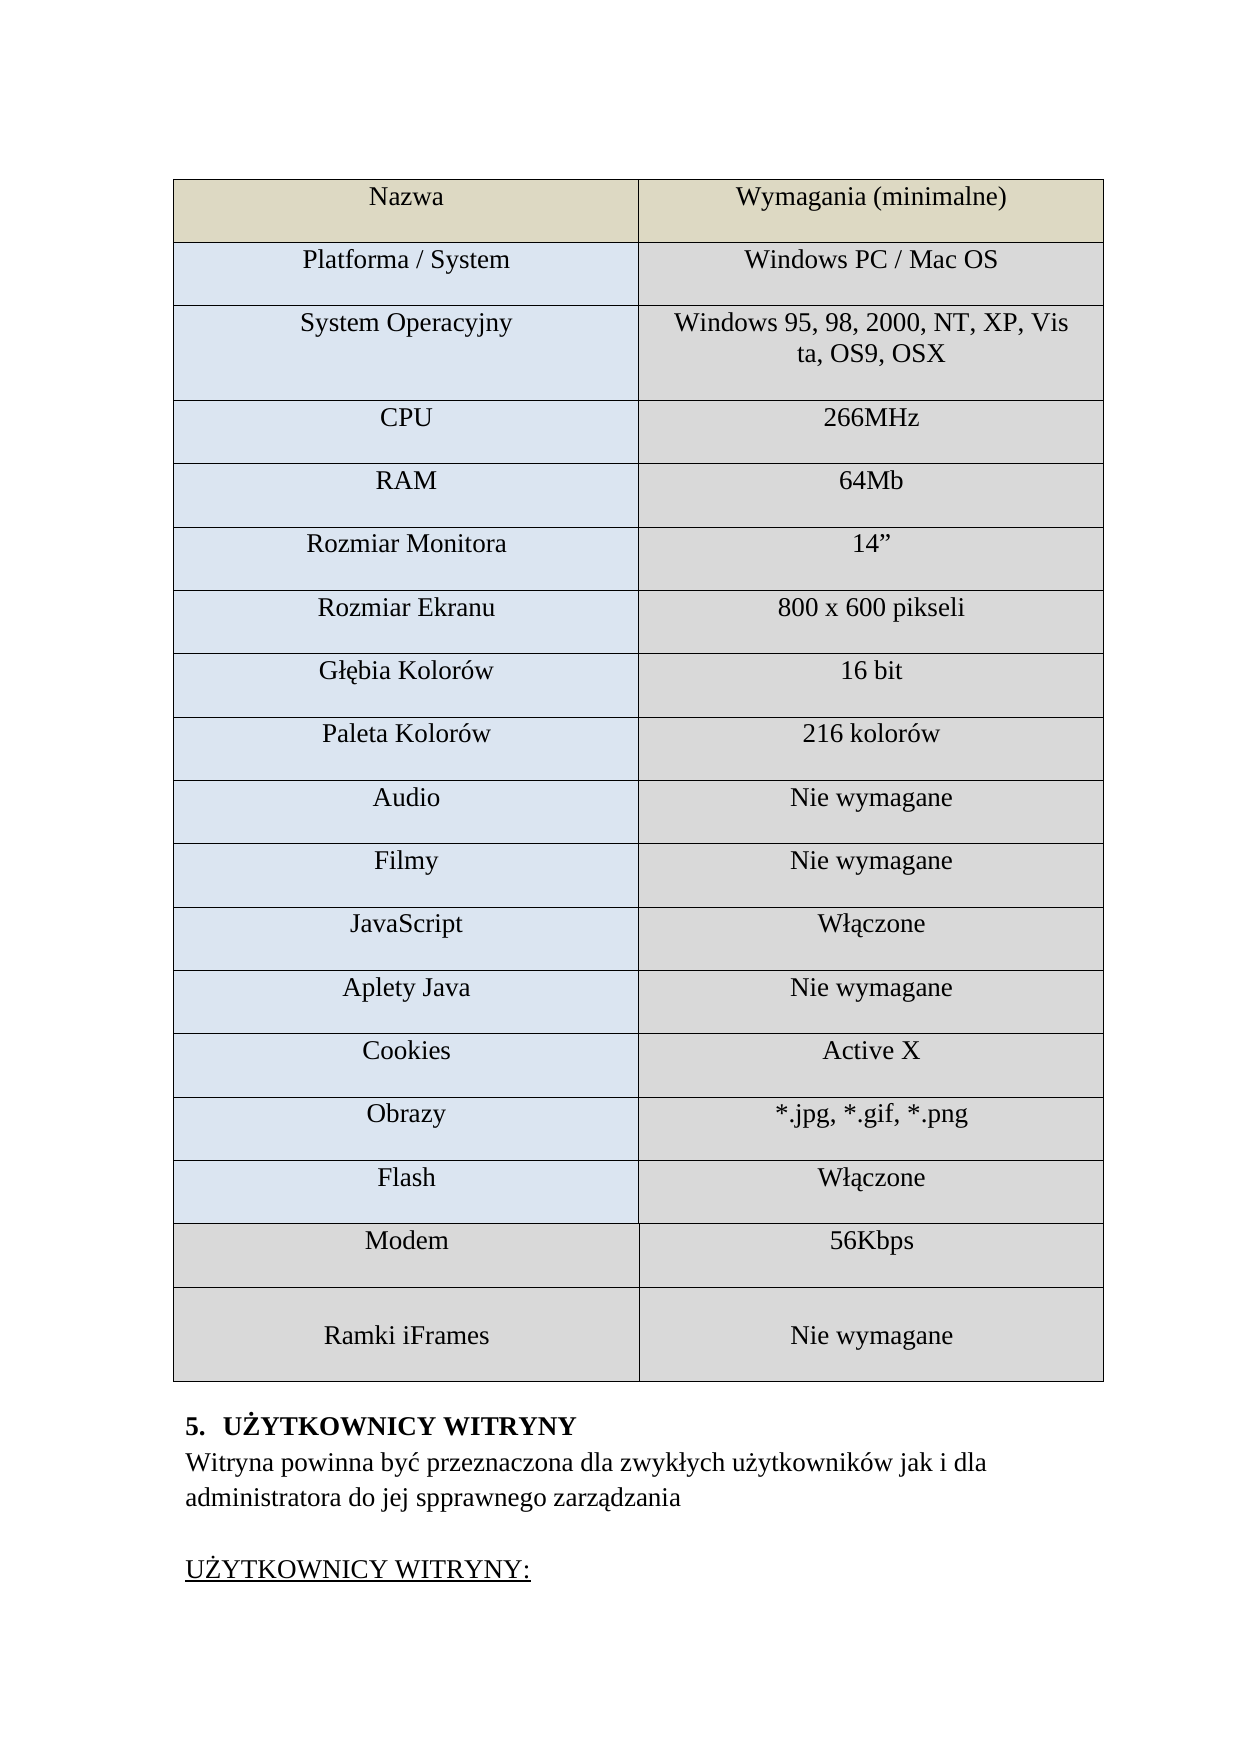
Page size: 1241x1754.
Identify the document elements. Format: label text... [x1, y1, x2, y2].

table_cell Rozmiar Monitora [174, 528, 638, 590]
table_cell Flash [174, 1161, 638, 1223]
table_header Nazwa [174, 180, 638, 242]
table_cell *.jpg, *.gif, *.png [639, 1098, 1103, 1160]
table_cell Rozmiar Ekranu [174, 591, 638, 653]
table_header Wymagania (minimalne) [639, 180, 1103, 242]
table_cell Filmy [174, 844, 638, 907]
table_cell Ramki iFrames [174, 1288, 639, 1381]
table_cell Nie wymagane [639, 971, 1103, 1033]
table_cell 14” [639, 528, 1103, 590]
table_cell Nie wymagane [640, 1288, 1103, 1381]
table_cell 56Kbps [640, 1224, 1103, 1287]
table_cell 216 kolorów [639, 718, 1103, 780]
table_cell Active X [639, 1034, 1103, 1097]
table_cell Głębia Kolorów [174, 654, 638, 717]
list Witryna powinna być przeznaczona dla zwykłych użytkowników jak i dla administratora do jej spprawnego zarządzania [185, 1446, 1093, 1513]
table_cell Nie wymagane [639, 844, 1103, 907]
table_cell Nie wymagane [639, 781, 1103, 843]
table_cell Włączone [639, 908, 1103, 970]
table_cell Audio [174, 781, 638, 843]
table_cell System Operacyjny [174, 306, 638, 400]
table_cell 266MHz [639, 401, 1103, 463]
table_cell Obrazy [174, 1098, 638, 1160]
table_cell Aplety Java [174, 971, 638, 1033]
list UŻYTKOWNICY WITRYNY: [185, 1553, 1093, 1584]
table_cell RAM [174, 464, 638, 527]
table_cell Cookies [174, 1034, 638, 1097]
table_cell CPU [174, 401, 638, 463]
list UŻYTKOWNICY WITRYNY [185, 1410, 1093, 1441]
table_cell Modem [174, 1224, 639, 1287]
table_cell Windows PC / Mac OS [639, 243, 1103, 305]
table_cell 16 bit [639, 654, 1103, 717]
table_cell 800 x 600 pikseli [639, 591, 1103, 653]
table_cell Platforma / System [174, 243, 638, 305]
table_cell Włączone [639, 1161, 1103, 1223]
table_cell Windows 95, 98, 2000, NT, XP, Vis ta, OS9, OSX [639, 306, 1103, 400]
table_cell 64Mb [639, 464, 1103, 527]
table_cell Paleta Kolorów [174, 718, 638, 780]
table_cell JavaScript [174, 908, 638, 970]
